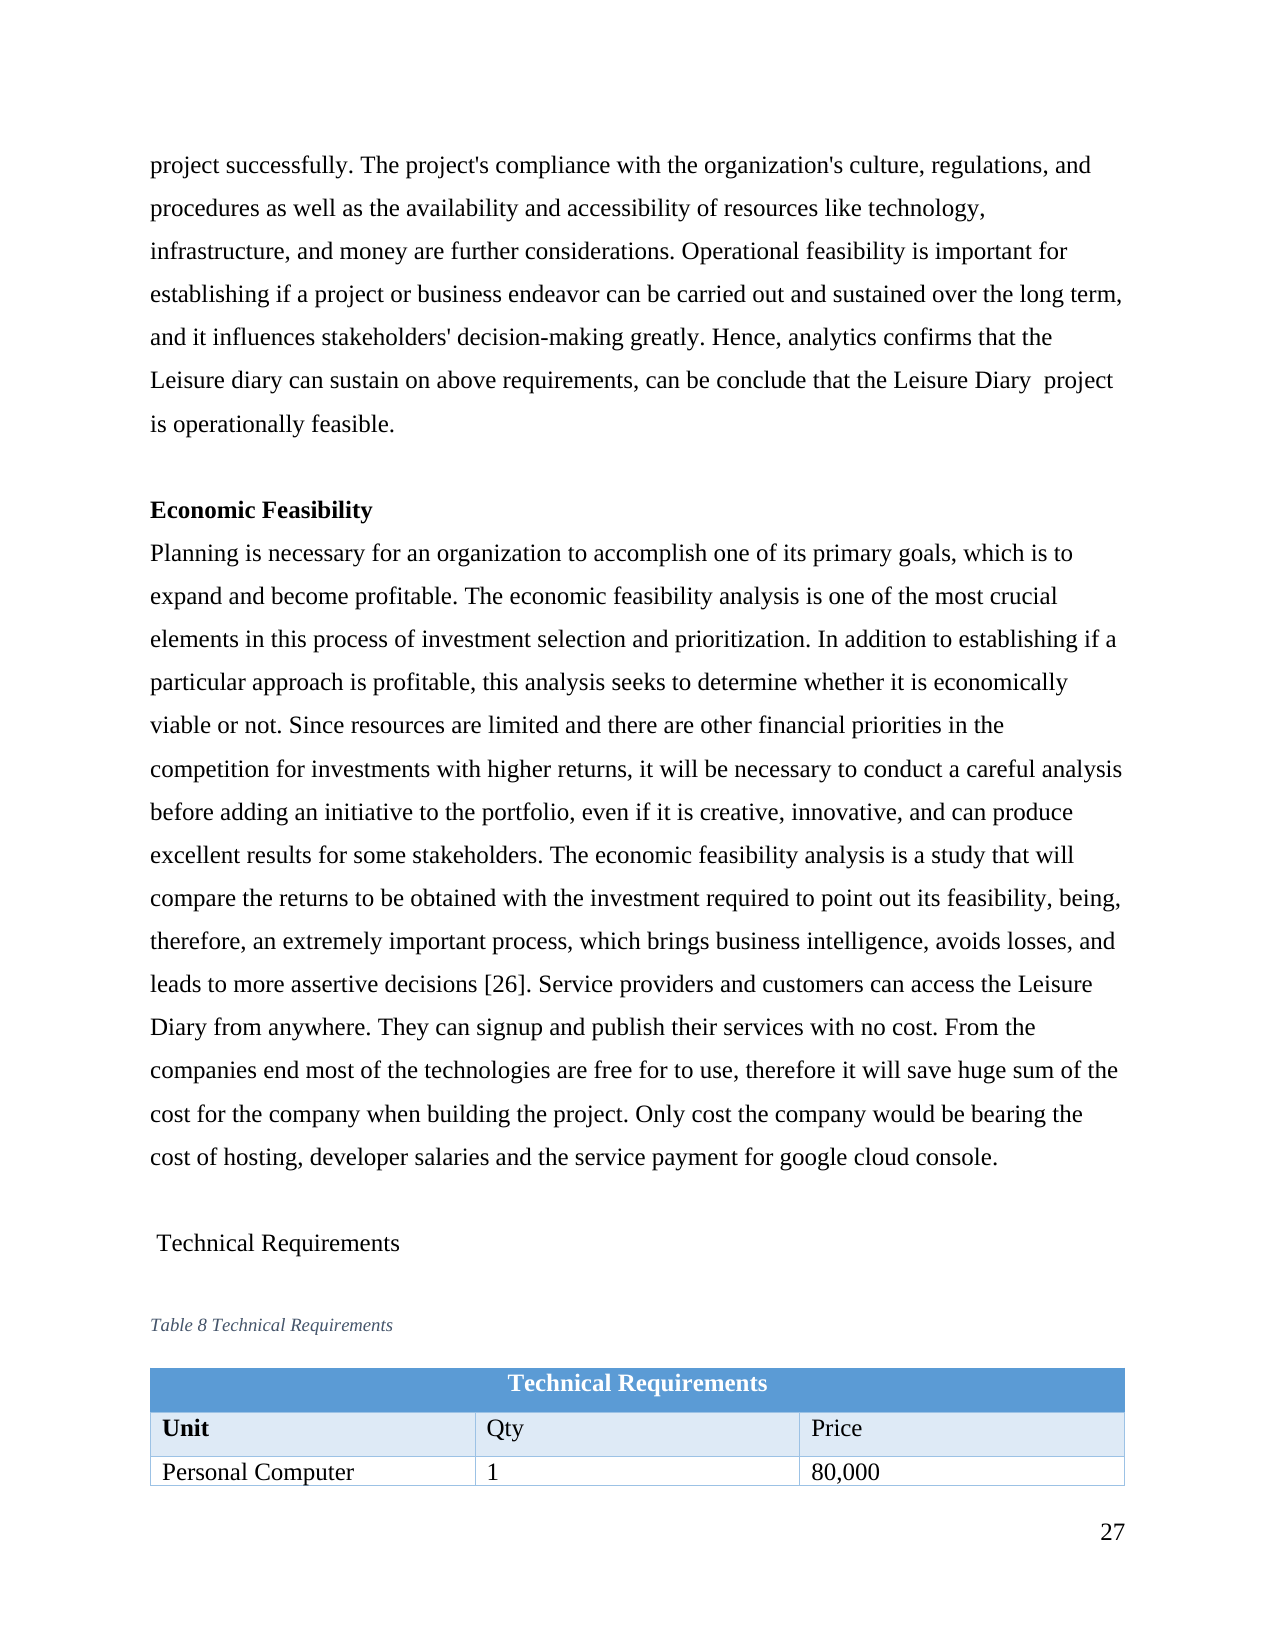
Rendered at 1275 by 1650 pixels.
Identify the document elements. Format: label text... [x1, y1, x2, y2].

table_cell Price [800, 1413, 1124, 1456]
table_header Technical Requirements [151, 1369, 1124, 1412]
table_cell Unit [151, 1413, 475, 1456]
table_cell 80,000 [800, 1457, 1124, 1485]
table_cell Qty [476, 1413, 799, 1456]
table_cell 1 [476, 1457, 799, 1485]
table_cell Personal Computer [151, 1457, 475, 1485]
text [150, 150, 1125, 437]
text Technical Requirements [150, 1228, 1125, 1257]
text Economic Feasibility [150, 495, 1125, 524]
text Planning is necessary for an organization to accomplish one of its primary goals, which is to expand and become profitable. The economic feasibility analysis is one of the most crucial elements in this process of investment selection and prioritization. In addition to establishing if a particular approach is profitable, this analysis seeks to determine whether it is economically viable or not. Since resources are limited and there are other financial priorities in the competition for investments with higher returns, it will be necessary to conduct a careful analysis before adding an initiative to the portfolio, even if it is creative, innovative, and can produce excellent results for some stakeholders. The economic feasibility analysis is a study that will compare the returns to be obtained with the investment required to point out its feasibility, being, therefore, an extremely important process, which brings business intelligence, avoids losses, and leads to more assertive decisions. Service providers and customers can access the Leisure Diary from anywhere. They can signup and publish their services with no cost. From the companies end most of the technologies are free for to use, therefore it will save huge sum of the cost for the company when building the project. Only cost the company would be bearing the cost of hosting, developer salaries and the service payment for google cloud console. [150, 538, 1125, 1171]
